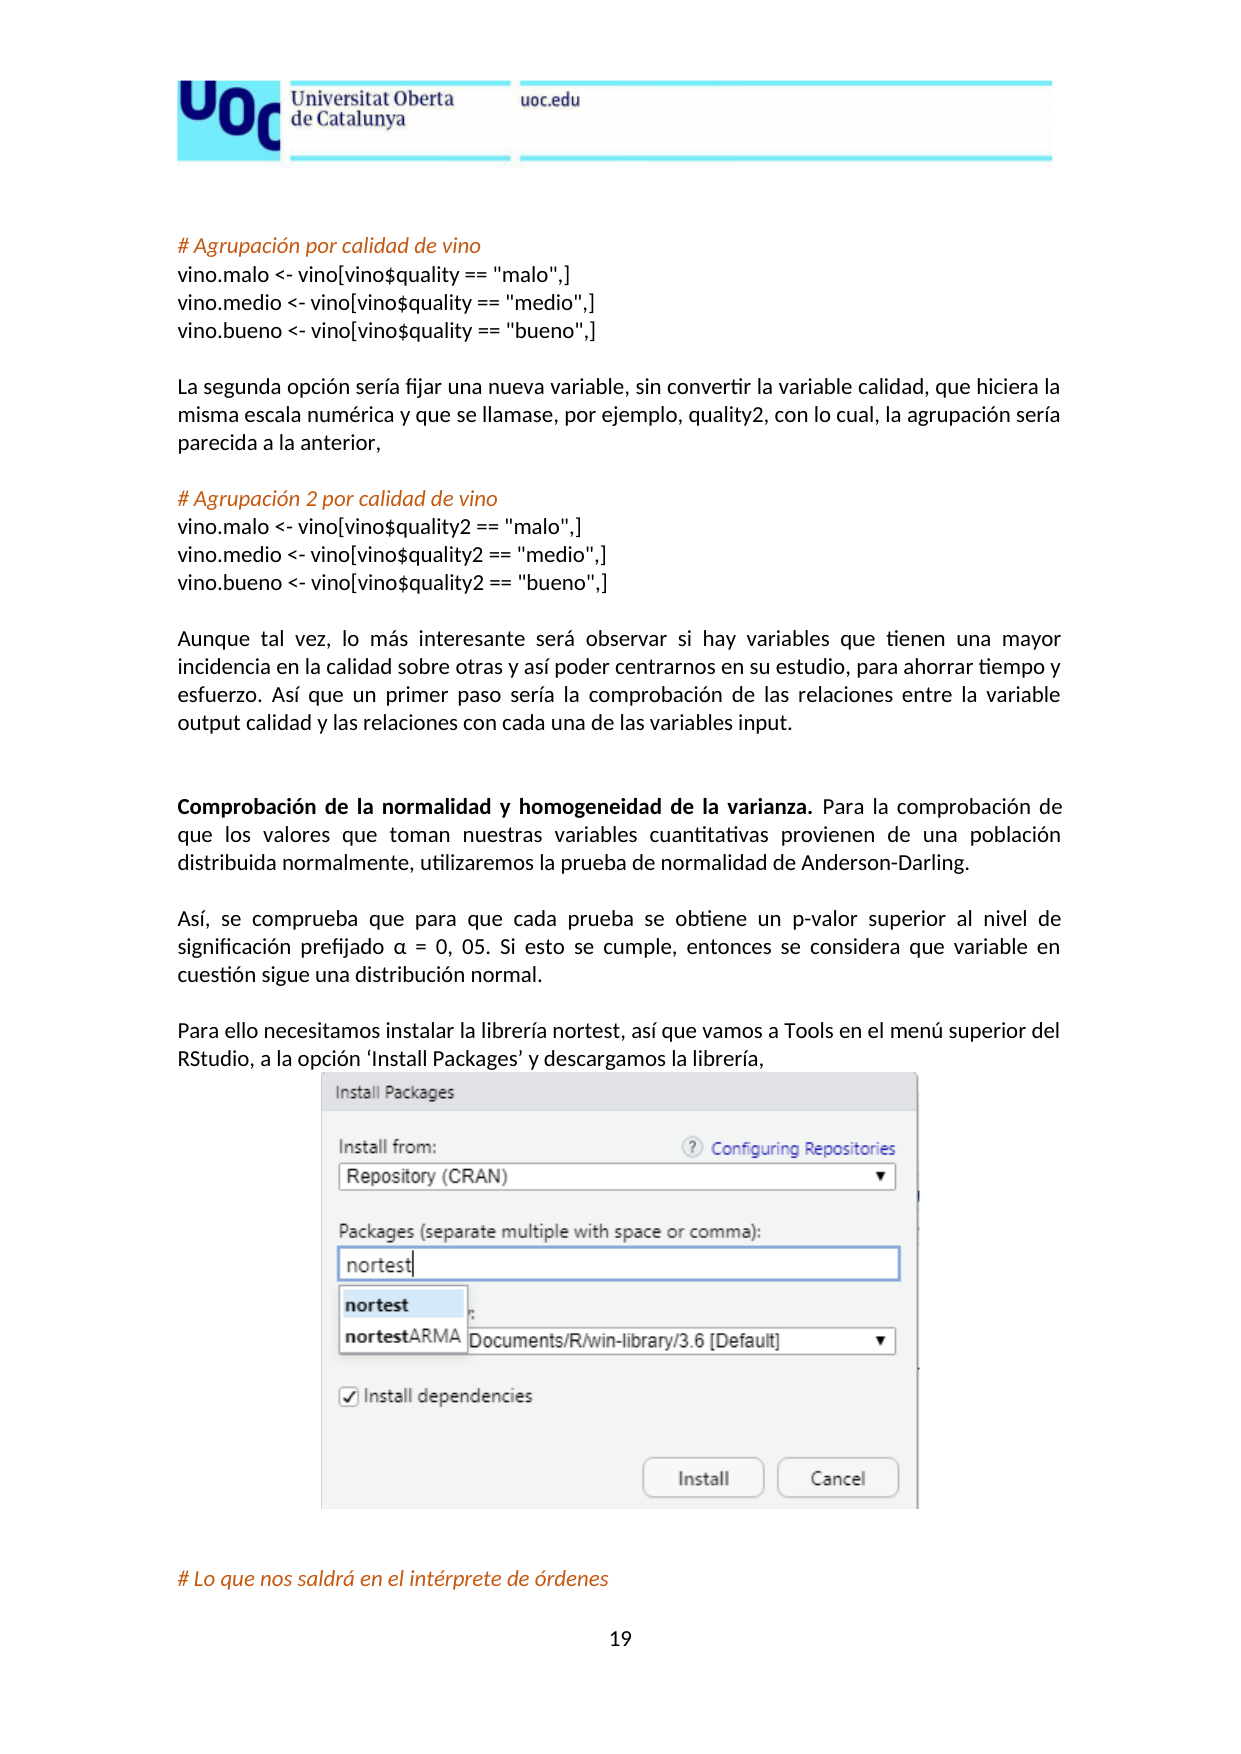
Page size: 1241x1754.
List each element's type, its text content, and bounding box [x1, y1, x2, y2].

text vino.malo <- vino[vino$quality2 == "malo",] [177, 512, 1063, 540]
text # Agrupación por calidad de vino [177, 232, 1063, 260]
picture [321, 1072, 920, 1509]
text vino.bueno <- vino[vino$quality == "bueno",] [177, 316, 1063, 344]
text La segunda opción sería fijar una nueva variable, sin convertir la variable calidad, que hiciera la misma escala numérica y que se llamase, por ejemplo, quality2, con lo cual, la agrupación sería parecida a la anterior, [177, 372, 1063, 456]
text Así, se comprueba que para que cada prueba se obtiene un p-valor superior al nivel de significación prefijado α = 0, 05. Si esto se cumple, entonces se considera que variable en cuestión sigue una distribución normal. [177, 904, 1063, 988]
text # Lo que nos saldrá en el intérprete de órdenes [177, 1564, 1063, 1592]
text Para ello necesitamos instalar la librería nortest, así que vamos a Tools en el menú superior del RStudio, a la opción ‘Install Packages’ y descargamos la librería, [177, 1016, 1063, 1072]
text Comprobación de la normalidad y homogeneidad de la varianza. Para la comprobación de que los valores que toman nuestras variables cuantitativas provienen de una población distribuida normalmente, utilizaremos la prueba de normalidad de Anderson-Darling. [177, 792, 1063, 876]
text Aunque tal vez, lo más interesante será observar si hay variables que tienen una mayor incidencia en la calidad sobre otras y así poder centrarnos en su estudio, para ahorrar tiempo y esfuerzo. Así que un primer paso sería la comprobación de las relaciones entre la variable output calidad y las relaciones con cada una de las variables input. [177, 624, 1063, 736]
text vino.medio <- vino[vino$quality == "medio",] [177, 288, 1063, 316]
text vino.medio <- vino[vino$quality2 == "medio",] [177, 540, 1063, 568]
text vino.malo <- vino[vino$quality == "malo",] [177, 260, 1063, 288]
text vino.bueno <- vino[vino$quality2 == "bueno",] [177, 568, 1063, 596]
picture [177, 73, 1063, 176]
text # Agrupación 2 por calidad de vino [177, 484, 1063, 512]
